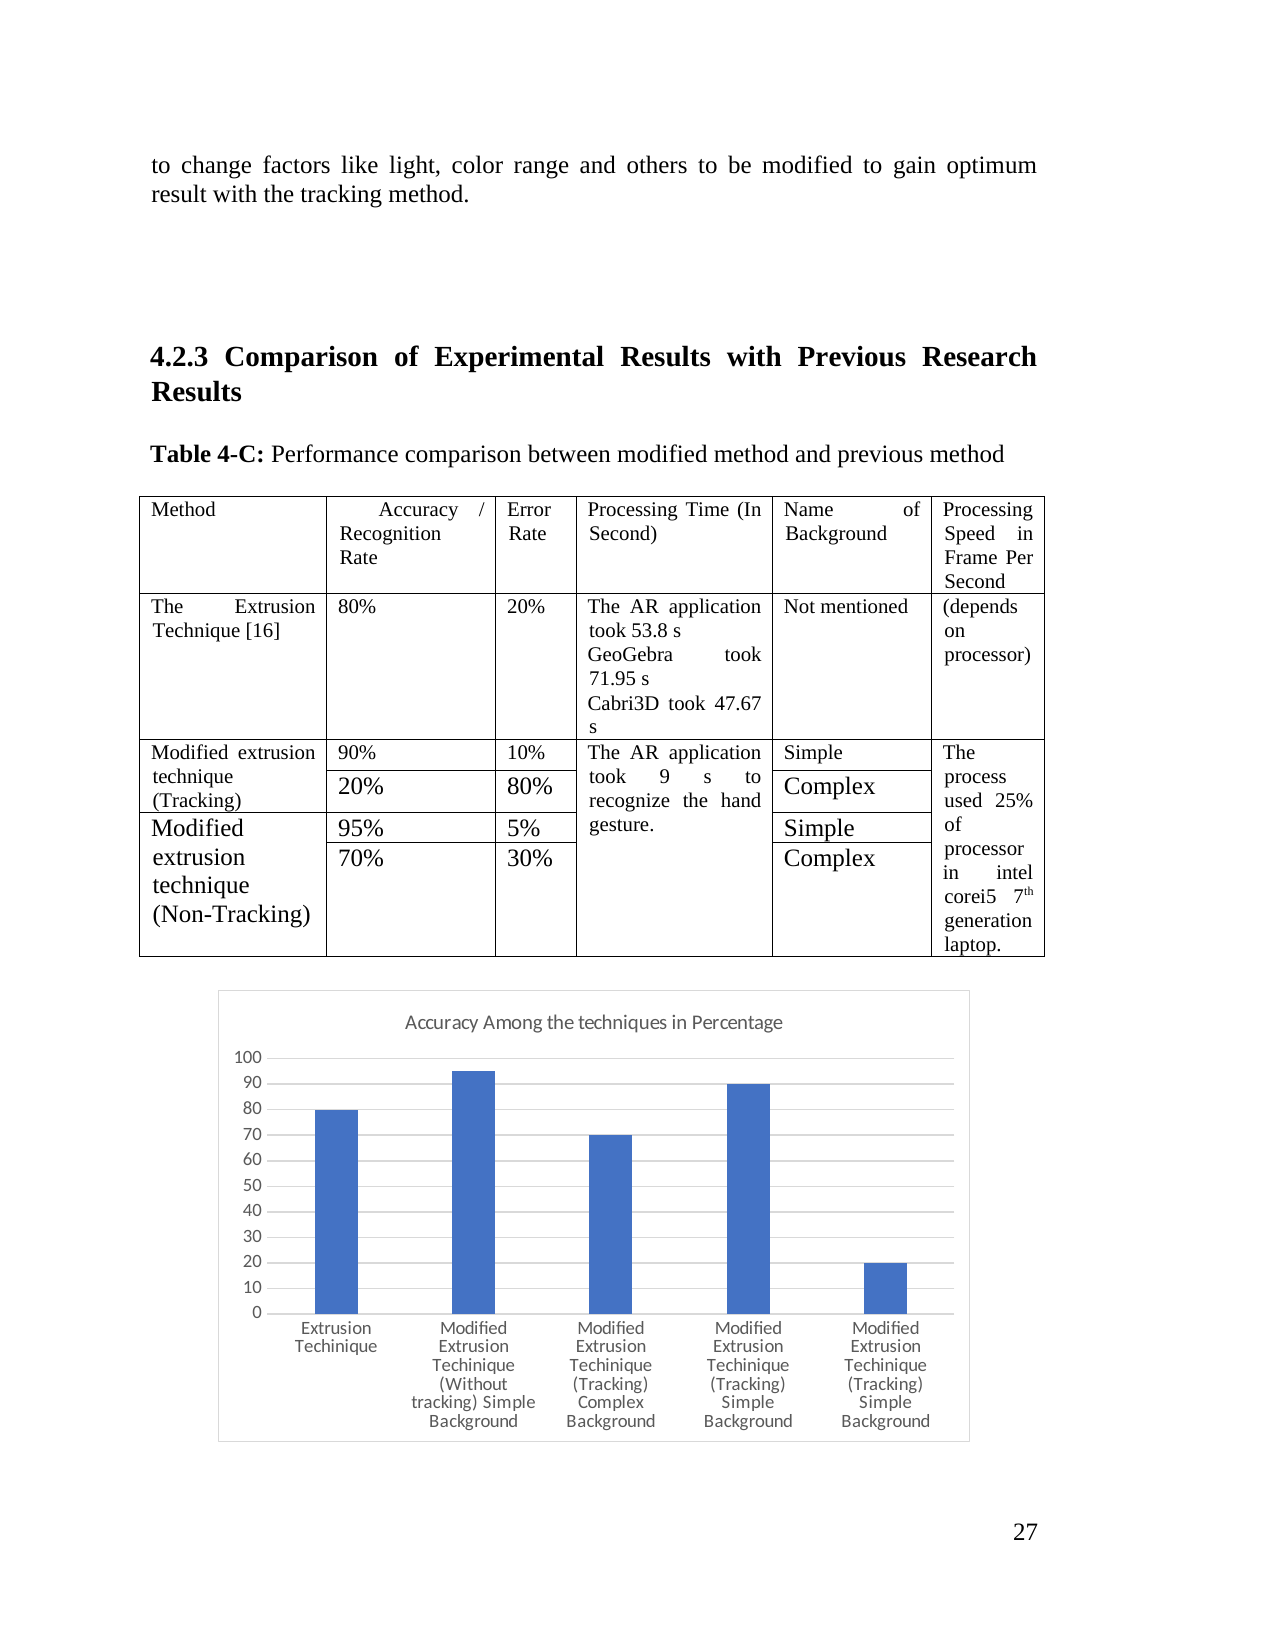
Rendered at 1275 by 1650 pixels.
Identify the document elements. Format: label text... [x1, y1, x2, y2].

table_cell 5% [496, 813, 576, 842]
table_cell Complex [773, 843, 931, 956]
table_cell Simple [773, 813, 931, 842]
table_cell The AR application took 9 s to recognize the hand gesture. [577, 740, 772, 956]
table_header Processing Speed in Frame Per Second [932, 497, 1044, 593]
table_header Method [140, 497, 326, 593]
table_header Processing Time (In Second) [577, 497, 772, 593]
text Table 4-C: Performance comparison between modified method and previous method [150, 439, 1038, 468]
table_header Accuracy / Recognition Rate [327, 497, 495, 593]
table_cell (depends on processor) [932, 594, 1044, 738]
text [151, 150, 1038, 208]
text 4.2.3 Comparison of Experimental Results with Previous Research Results [150, 339, 1038, 407]
table_cell 10% [496, 740, 576, 770]
table_header Error Rate [496, 497, 576, 593]
table_cell Modified extrusion technique (Non-Tracking) [140, 813, 326, 956]
table_cell 70% [327, 843, 495, 956]
table_cell The AR application took 53.8 s GeoGebra took 71.95 s Cabri3D took 47.67 s [577, 594, 772, 738]
table_header Name of Background [773, 497, 931, 593]
table_cell Not mentioned [773, 594, 931, 738]
table_cell Simple [773, 740, 931, 770]
table_cell 80% [327, 594, 495, 738]
table_cell Modified extrusion technique (Tracking) [140, 740, 326, 812]
table_cell Complex [773, 771, 931, 812]
table_cell 90% [327, 740, 495, 770]
table_cell 30% [496, 843, 576, 956]
table_cell 80% [496, 771, 576, 812]
table_cell The Extrusion Technique [16] [140, 594, 326, 738]
table_cell 95% [327, 813, 495, 842]
table_cell 20% [327, 771, 495, 812]
table_cell The process used 25% of processor in intel corei5 7th generation laptop. [932, 740, 1044, 956]
table_cell 20% [496, 594, 576, 738]
